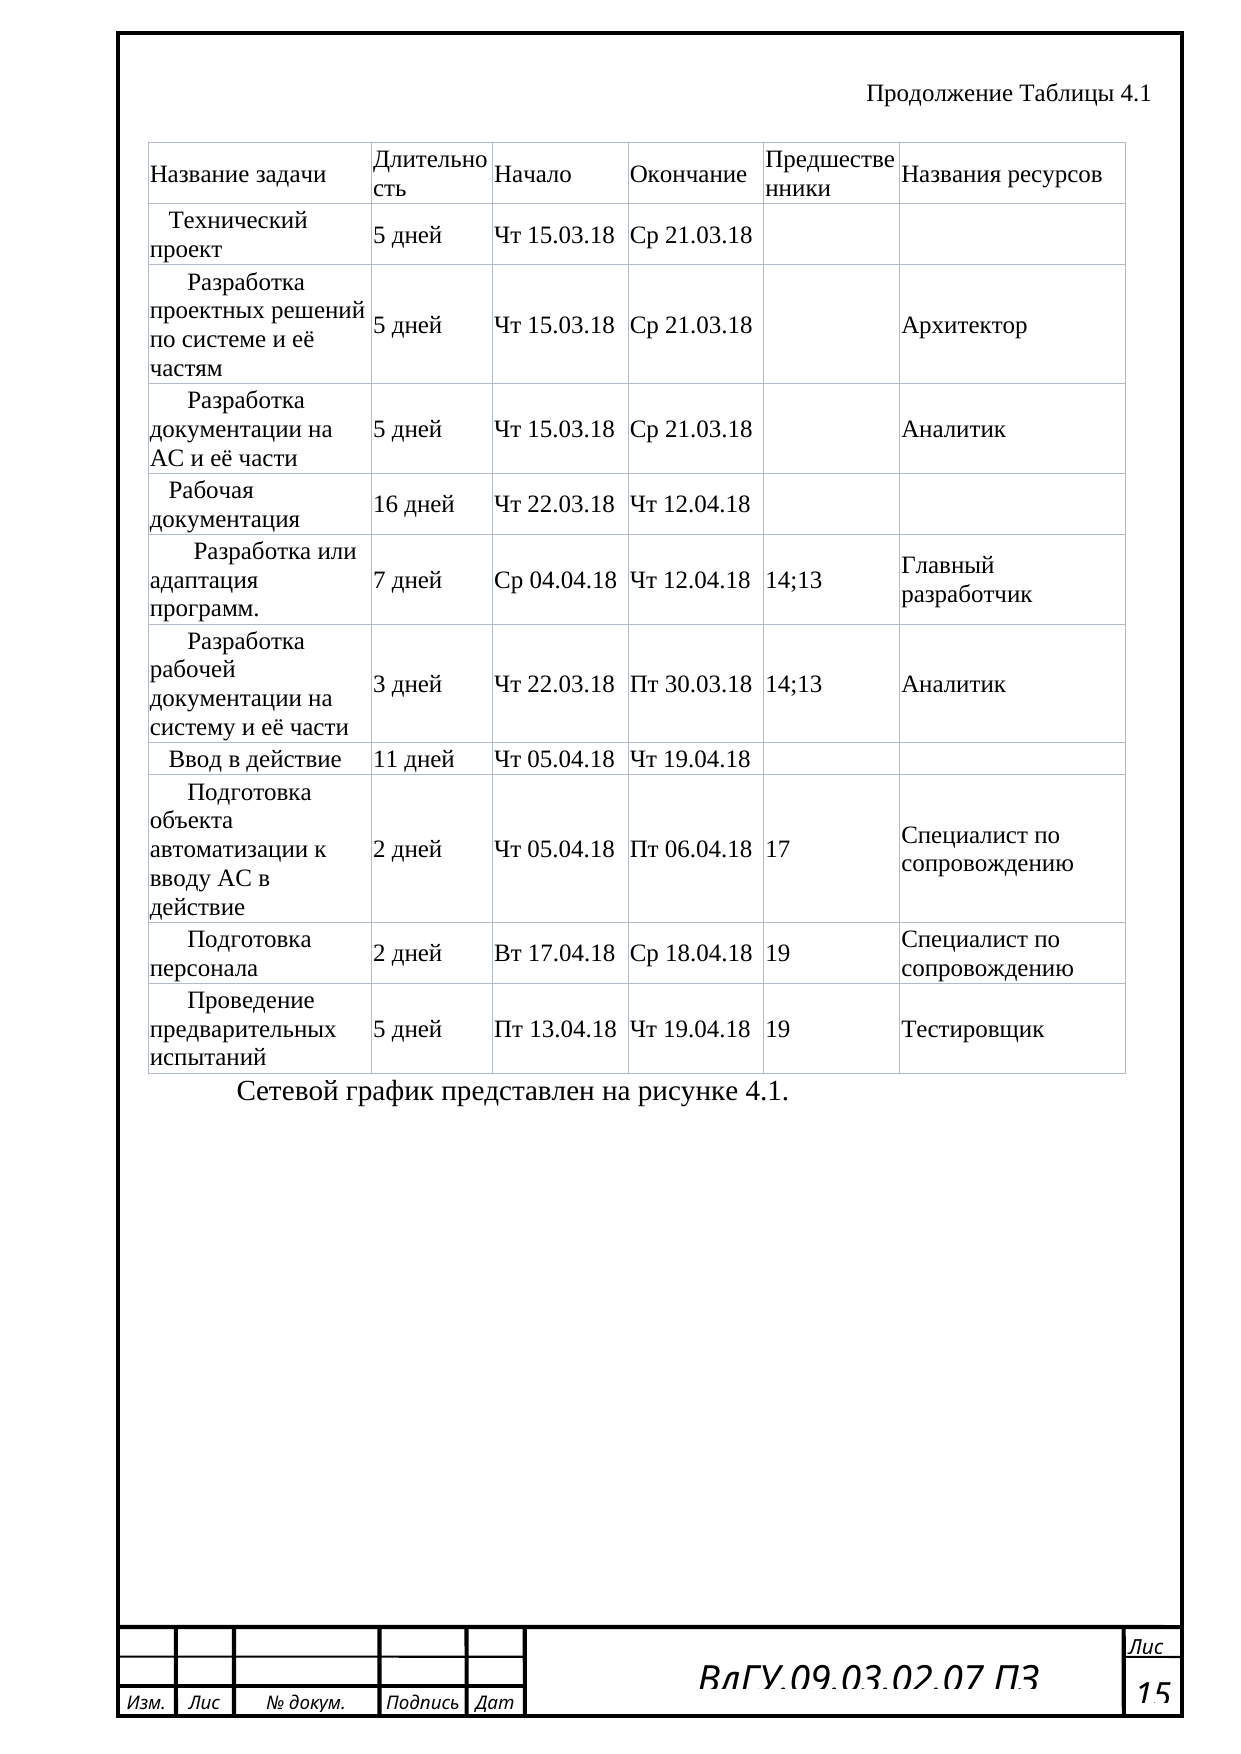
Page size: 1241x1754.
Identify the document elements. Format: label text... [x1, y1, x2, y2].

table_cell Вт 17.04.18 [493, 923, 628, 983]
table_cell 2 дней [372, 923, 492, 983]
table_cell Чт 19.04.18 [629, 743, 763, 774]
table_cell Ср 21.03.18 [629, 384, 763, 473]
table_cell Пт 13.04.18 [493, 984, 628, 1072]
table_cell Пт 06.04.18 [629, 775, 763, 922]
table_cell Разработка рабочей документации на систему и её части [149, 625, 371, 742]
table_cell Разработка проектных решений по системе и её частям [149, 265, 371, 383]
table_cell 5 дней [372, 204, 492, 264]
table_cell Специалист по сопровождению [900, 923, 1125, 983]
table_cell Проведение предварительных испытаний [149, 984, 371, 1072]
table_cell [764, 265, 899, 383]
table_cell Чт 22.03.18 [493, 474, 628, 534]
table_cell [764, 204, 899, 264]
table_cell Ввод в действие [149, 743, 371, 774]
table_header Длительность [372, 143, 492, 203]
table_header Названия ресурсов [900, 143, 1125, 203]
table_cell Разработка или адаптация программ. [149, 535, 371, 623]
table_cell 14;13 [764, 535, 899, 623]
table_cell Ср 21.03.18 [629, 265, 763, 383]
table_cell 3 дней [372, 625, 492, 742]
table_cell 19 [764, 923, 899, 983]
table_cell Чт 15.03.18 [493, 384, 628, 473]
table_cell Чт 05.04.18 [493, 743, 628, 774]
table_cell Чт 15.03.18 [493, 204, 628, 264]
table_cell Чт 05.04.18 [493, 775, 628, 922]
table_cell Аналитик [900, 384, 1125, 473]
table_header Начало [493, 143, 628, 203]
table_cell Архитектор [900, 265, 1125, 383]
table_cell Разработка документации на АС и её части [149, 384, 371, 473]
table_cell Ср 21.03.18 [629, 204, 763, 264]
table_cell Технический проект [149, 204, 371, 264]
text Продолжение Таблицы 4.1 [148, 78, 1152, 107]
table_cell Главный разработчик [900, 535, 1125, 623]
table_cell [900, 474, 1125, 534]
table_header Название задачи [149, 143, 371, 203]
table_cell Чт 15.03.18 [493, 265, 628, 383]
table_cell 11 дней [372, 743, 492, 774]
table_cell [764, 743, 899, 774]
table_cell 5 дней [372, 265, 492, 383]
table_cell Подготовка персонала [149, 923, 371, 983]
table_cell 14;13 [764, 625, 899, 742]
table_cell Чт 22.03.18 [493, 625, 628, 742]
table_header Предшественники [764, 143, 899, 203]
table_cell [764, 384, 899, 473]
table_cell Аналитик [900, 625, 1125, 742]
table_cell Рабочая документация [149, 474, 371, 534]
table_cell 7 дней [372, 535, 492, 623]
table_cell 2 дней [372, 775, 492, 922]
table_cell Подготовка объекта автоматизации к вводу АС в действие [149, 775, 371, 922]
table_cell 5 дней [372, 384, 492, 473]
table_header Окончание [629, 143, 763, 203]
table_cell 17 [764, 775, 899, 922]
table_cell Чт 12.04.18 [629, 474, 763, 534]
table_cell Тестировщик [900, 984, 1125, 1072]
table_cell 16 дней [372, 474, 492, 534]
table_cell 5 дней [372, 984, 492, 1072]
table_cell Специалист по сопровождению [900, 775, 1125, 922]
table_cell Ср 18.04.18 [629, 923, 763, 983]
table_cell Чт 12.04.18 [629, 535, 763, 623]
table_cell 19 [764, 984, 899, 1072]
list Сетевой график представлен на рисунке 4.1. [148, 1073, 1152, 1107]
table_cell [900, 743, 1125, 774]
table_cell [900, 204, 1125, 264]
table_cell Чт 19.04.18 [629, 984, 763, 1072]
table_cell Ср 04.04.18 [493, 535, 628, 623]
table_cell Пт 30.03.18 [629, 625, 763, 742]
table_cell [764, 474, 899, 534]
